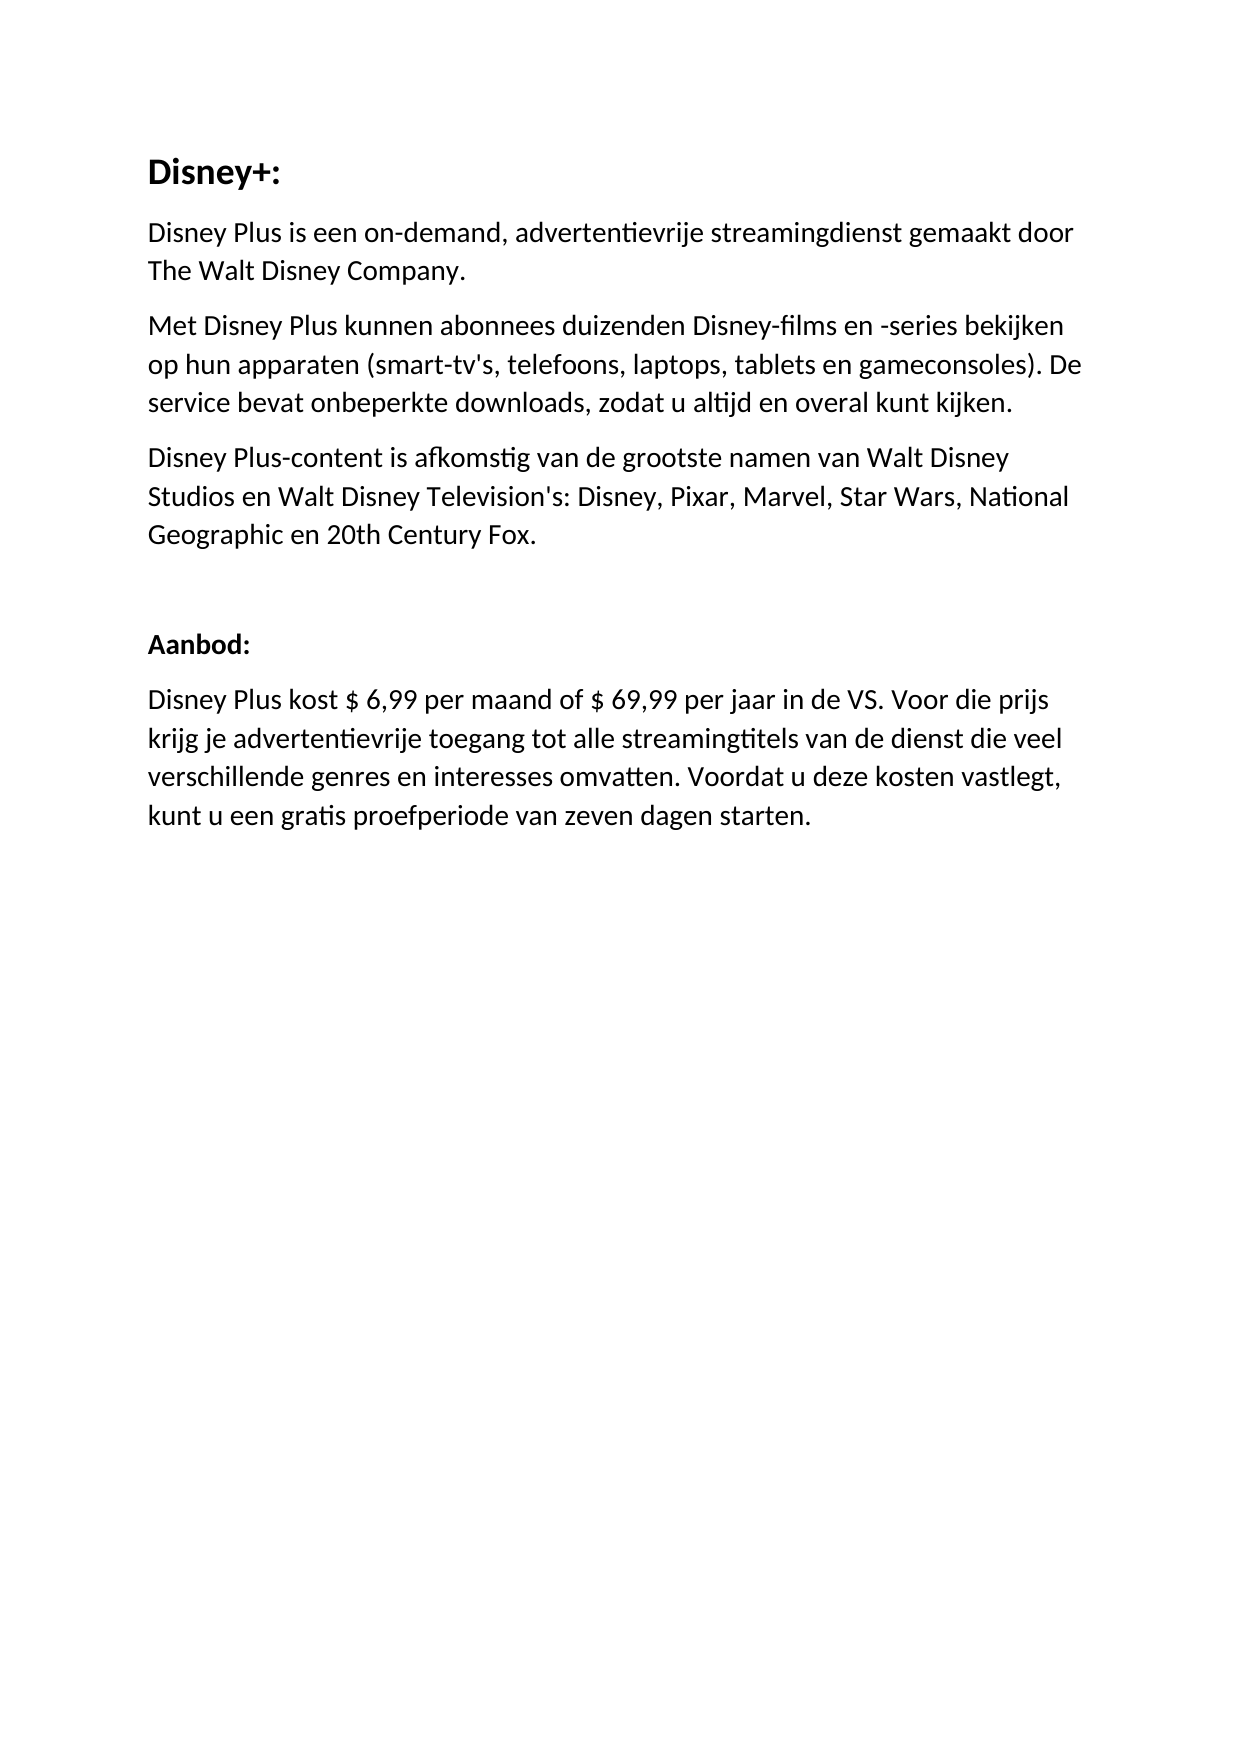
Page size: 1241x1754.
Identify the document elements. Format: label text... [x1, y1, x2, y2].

text Aanbod: [148, 626, 1093, 662]
text Disney Plus-content is afkomstig van de grootste namen van Walt Disney Studios en Walt Disney Television's: Disney, Pixar, Marvel, Star Wars, National Geographic en 20th Century Fox. [148, 439, 1093, 552]
text Met Disney Plus kunnen abonnees duizenden Disney-films en -series bekijken op hun apparaten (smart-tv's, telefoons, laptops, tablets en gameconsoles). De service bevat onbeperkte downloads, zodat u altijd en overal kunt kijken. [148, 307, 1093, 420]
text Disney Plus is een on-demand, advertentievrije streamingdienst gemaakt door The Walt Disney Company. [148, 214, 1093, 288]
text Disney+: [148, 148, 1093, 193]
text Disney Plus kost $ 6,99 per maand of $ 69,99 per jaar in de VS. Voor die prijs krijg je advertentievrije toegang tot alle streamingtitels van de dienst die veel verschillende genres en interesses omvatten. Voordat u deze kosten vastlegt, kunt u een gratis proefperiode van zeven dagen starten. [148, 681, 1093, 832]
